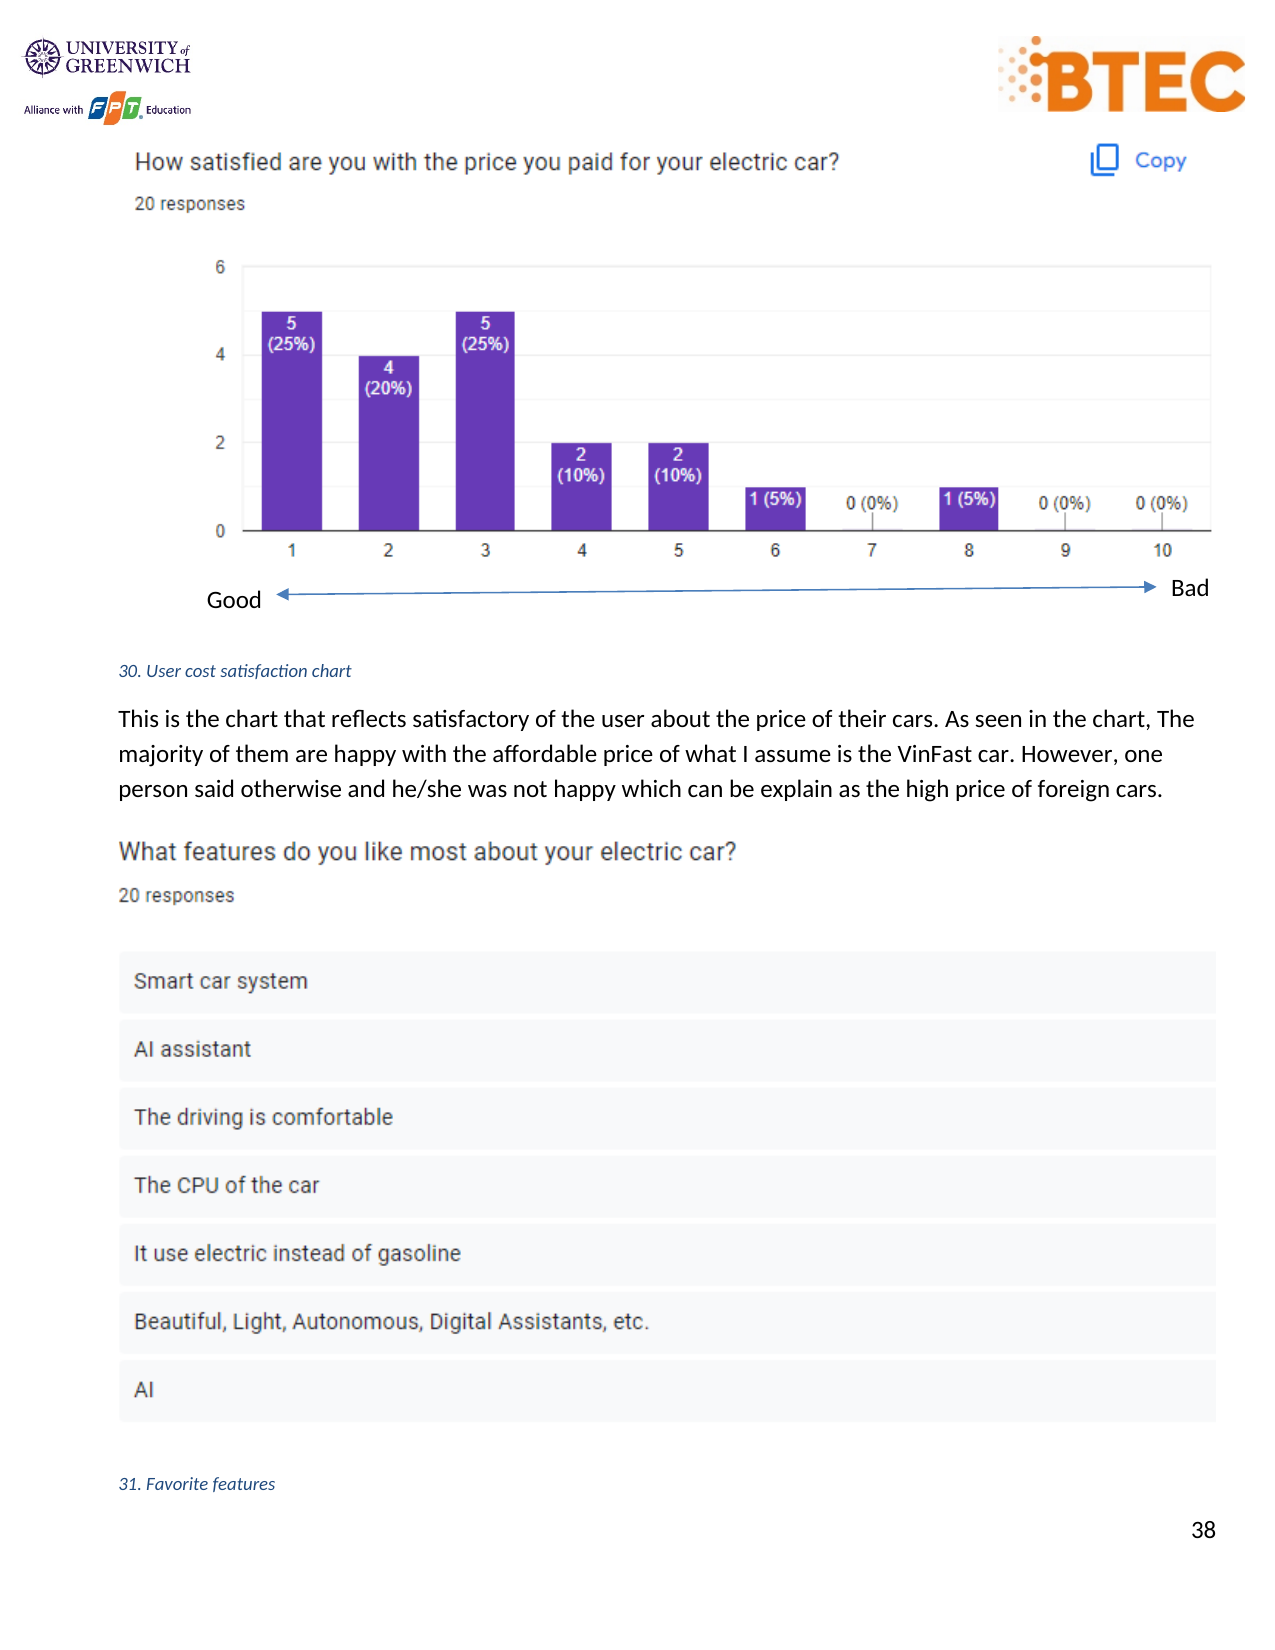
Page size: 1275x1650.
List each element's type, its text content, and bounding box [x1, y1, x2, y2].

picture [998, 36, 1246, 112]
picture [118, 829, 1216, 1447]
picture [10, 25, 1216, 635]
text This is the chart that reflects satisfactory of the user about the price of their cars. As seen in the chart, The majority of them are happy with the affordable price of what I assume is the VinFast car. However, one person said otherwise and he/she was not happy which can be explain as the high price of foreign cars. [118, 703, 1216, 804]
